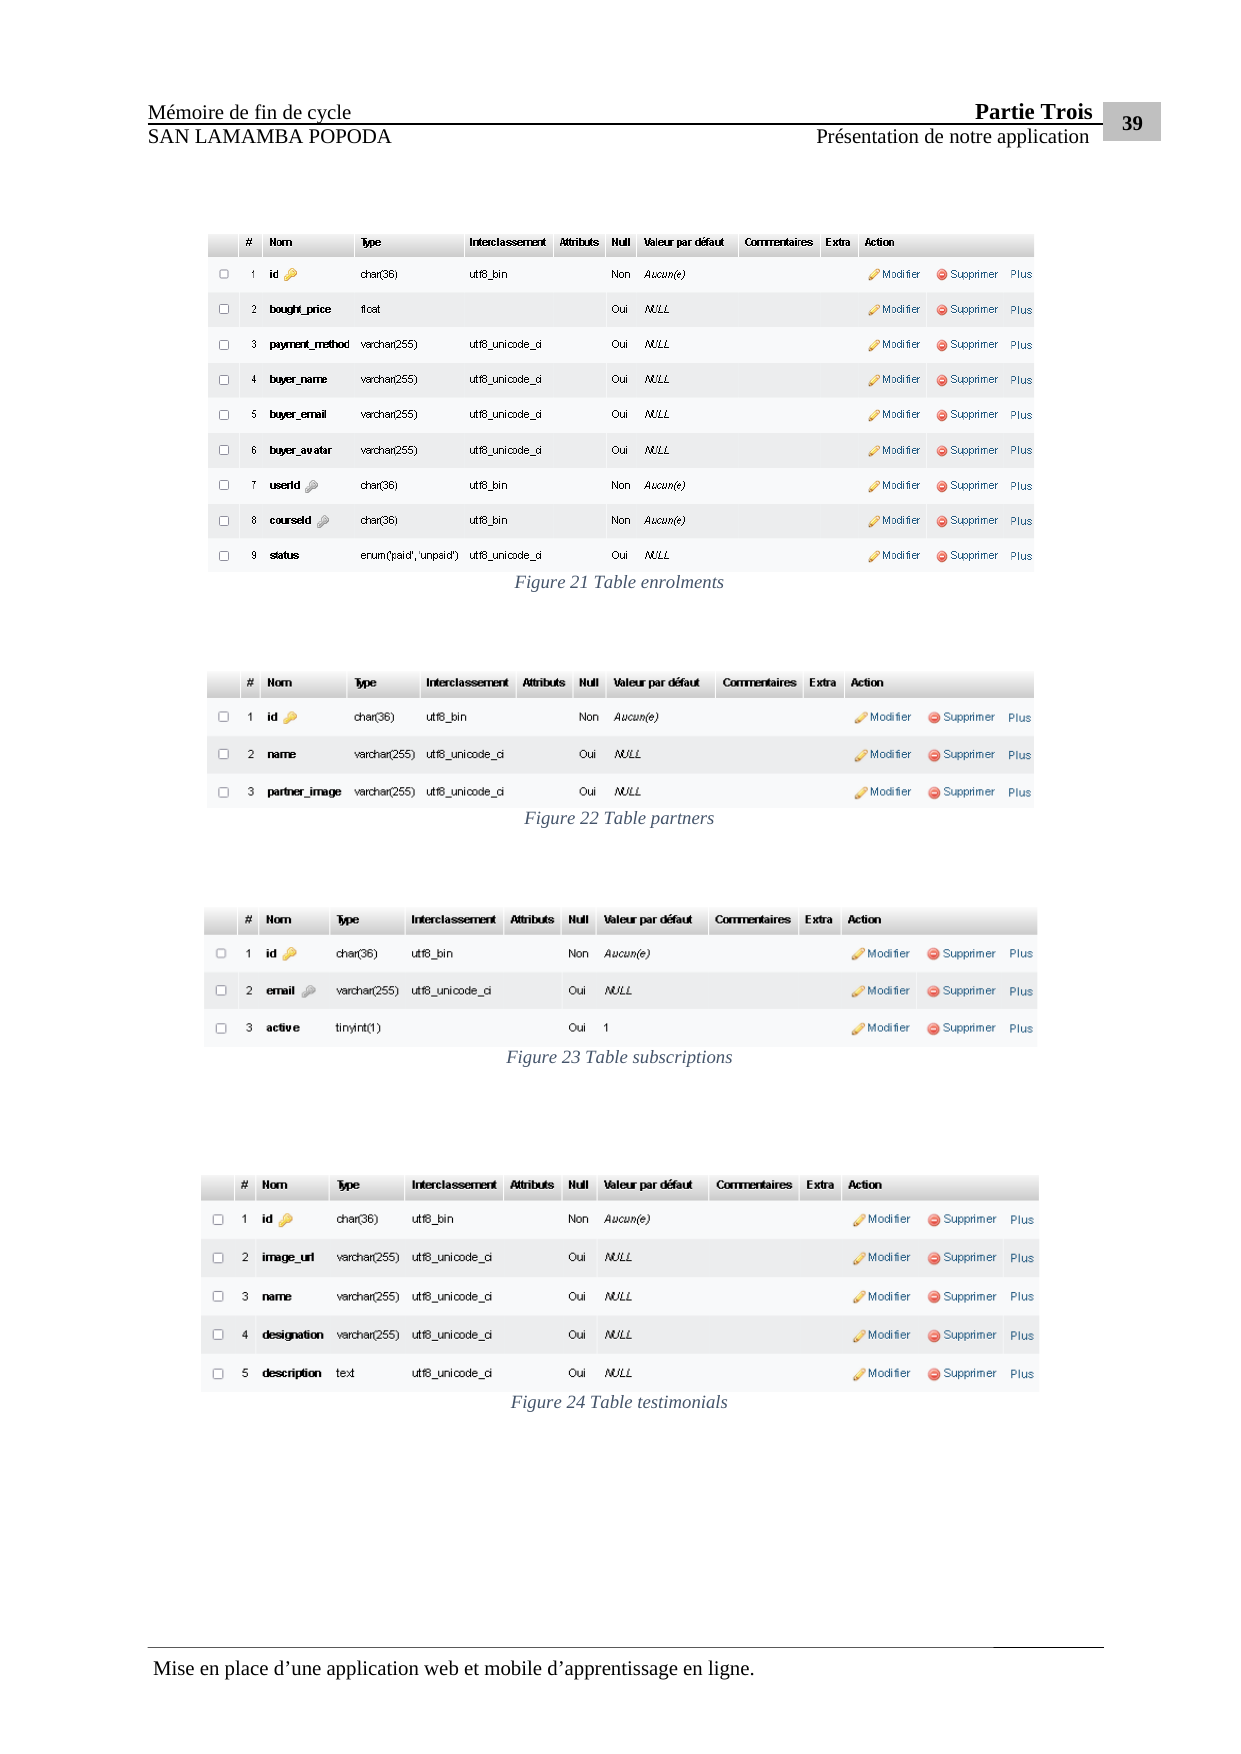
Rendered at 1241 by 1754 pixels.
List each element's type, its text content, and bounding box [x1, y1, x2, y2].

text Figure 23 Table subscriptions [148, 1046, 1092, 1068]
picture [206, 671, 1034, 808]
text Figure 22 Table partners [148, 807, 1092, 829]
text Figure 24 Table testimonials [148, 1391, 1092, 1413]
picture [201, 1175, 1040, 1392]
picture [206, 234, 1035, 572]
picture [202, 907, 1038, 1047]
text Figure 21 Table enrolments [148, 571, 1092, 593]
